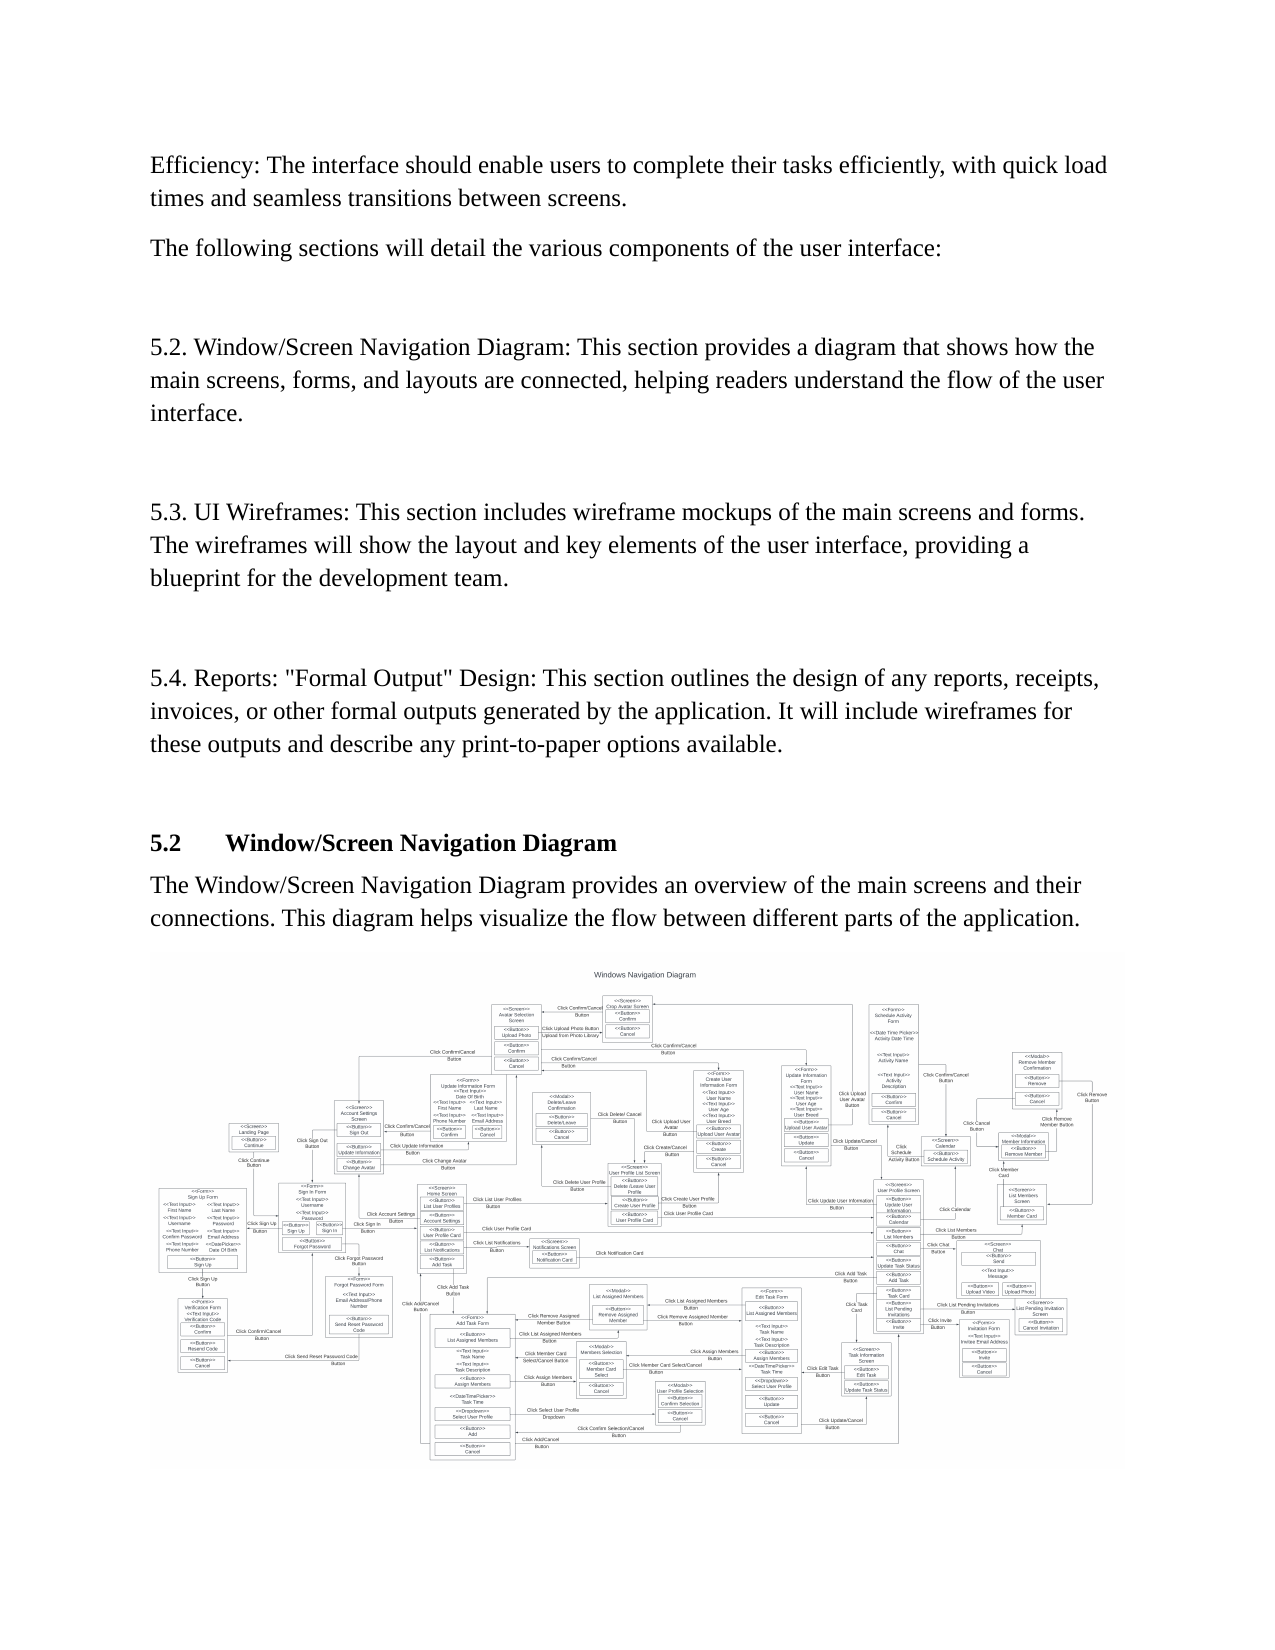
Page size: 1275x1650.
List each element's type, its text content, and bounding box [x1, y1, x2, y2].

text The Window/Screen Navigation Diagram provides an overview of the main screens and their connections. This diagram helps visualize the flow between different parts of the application. [150, 870, 1125, 931]
text 5.2. Window/Screen Navigation Diagram: This section provides a diagram that shows how the main screens, forms, and layouts are connected, helping readers understand the flow of the user interface. [150, 332, 1125, 427]
text 5.3. UI Wireframes: This section includes wireframe mockups of the main screens and forms. The wireframes will show the layout and key elements of the user interface, providing a blueprint for the development team. [150, 497, 1125, 592]
text 5.4. Reports: "Formal Output" Design: This section outlines the design of any reports, receipts, invoices, or other formal outputs generated by the application. It will include wireframes for these outputs and describe any print-to-paper options available. [150, 663, 1125, 758]
subtitle 5.2 Window/Screen Navigation Diagram [150, 828, 1125, 857]
text Efficiency: The interface should enable users to complete their tasks efficiently, with quick load times and seamless transitions between screens. [150, 150, 1125, 212]
picture [150, 952, 1125, 1469]
text The following sections will detail the various components of the user interface: [150, 233, 1125, 261]
